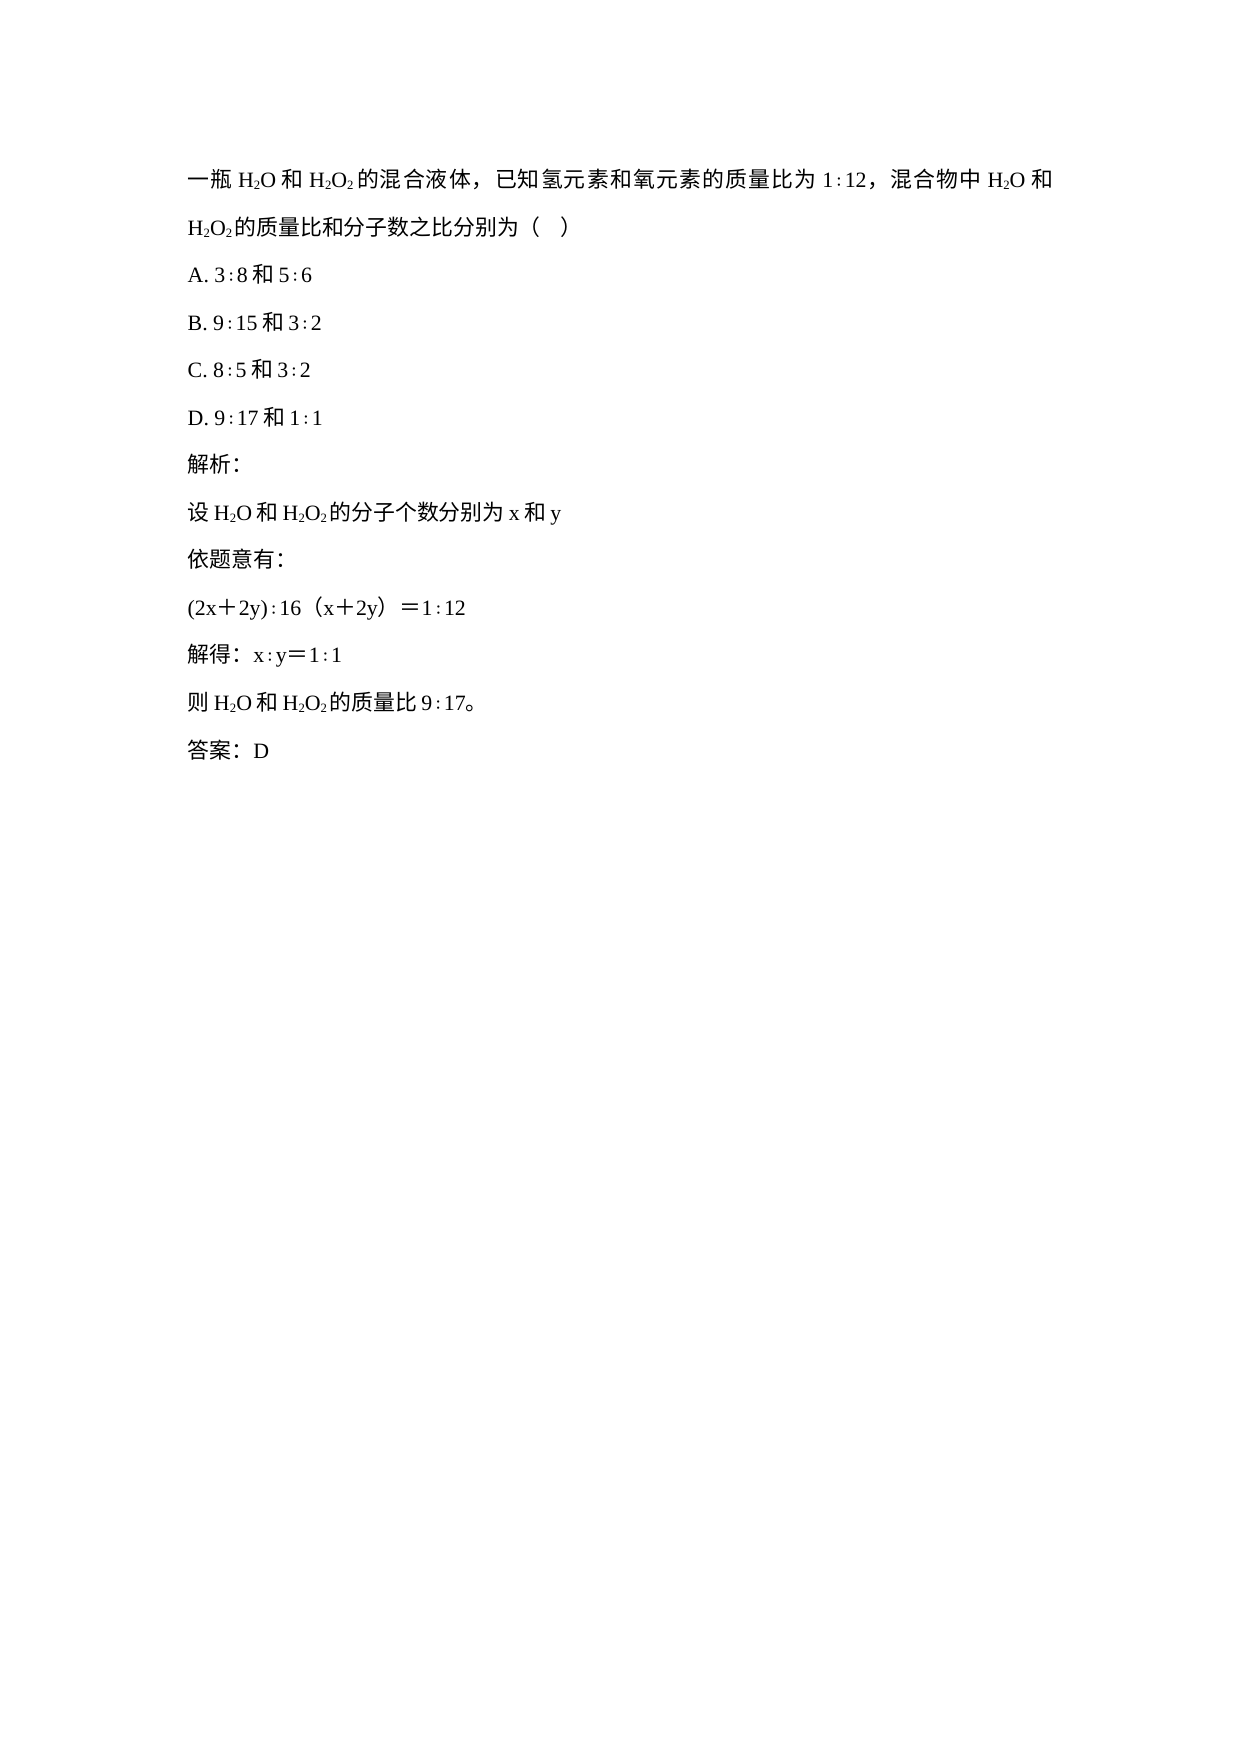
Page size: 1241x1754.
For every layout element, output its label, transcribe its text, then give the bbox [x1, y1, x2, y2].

text C. 8∶5和3∶2 [187, 352, 1053, 384]
text D. 9∶17和1∶1 [187, 399, 1053, 431]
text 解得：x∶y＝1∶1 [187, 637, 1053, 669]
text 一瓶H2O和H2O2的混合液体，已知氢元素和氧元素的质量比为1∶12，混合物中H2O和H2O2的质量比和分子数之比分别为（ ） [187, 162, 1053, 241]
text (2x＋2y)∶16（x＋2y）＝1∶12 [187, 589, 1053, 621]
text A. 3∶8和5∶6 [187, 257, 1053, 289]
text B. 9∶15和3∶2 [187, 304, 1053, 336]
text 设H2O和H2O2的分子个数分别为x和y [187, 494, 1053, 526]
text 答案：D [187, 733, 1053, 764]
text 解析： [187, 447, 1053, 479]
text 则H2O和H2O2的质量比9∶17。 [187, 684, 1053, 717]
text 依题意有： [187, 542, 1053, 574]
